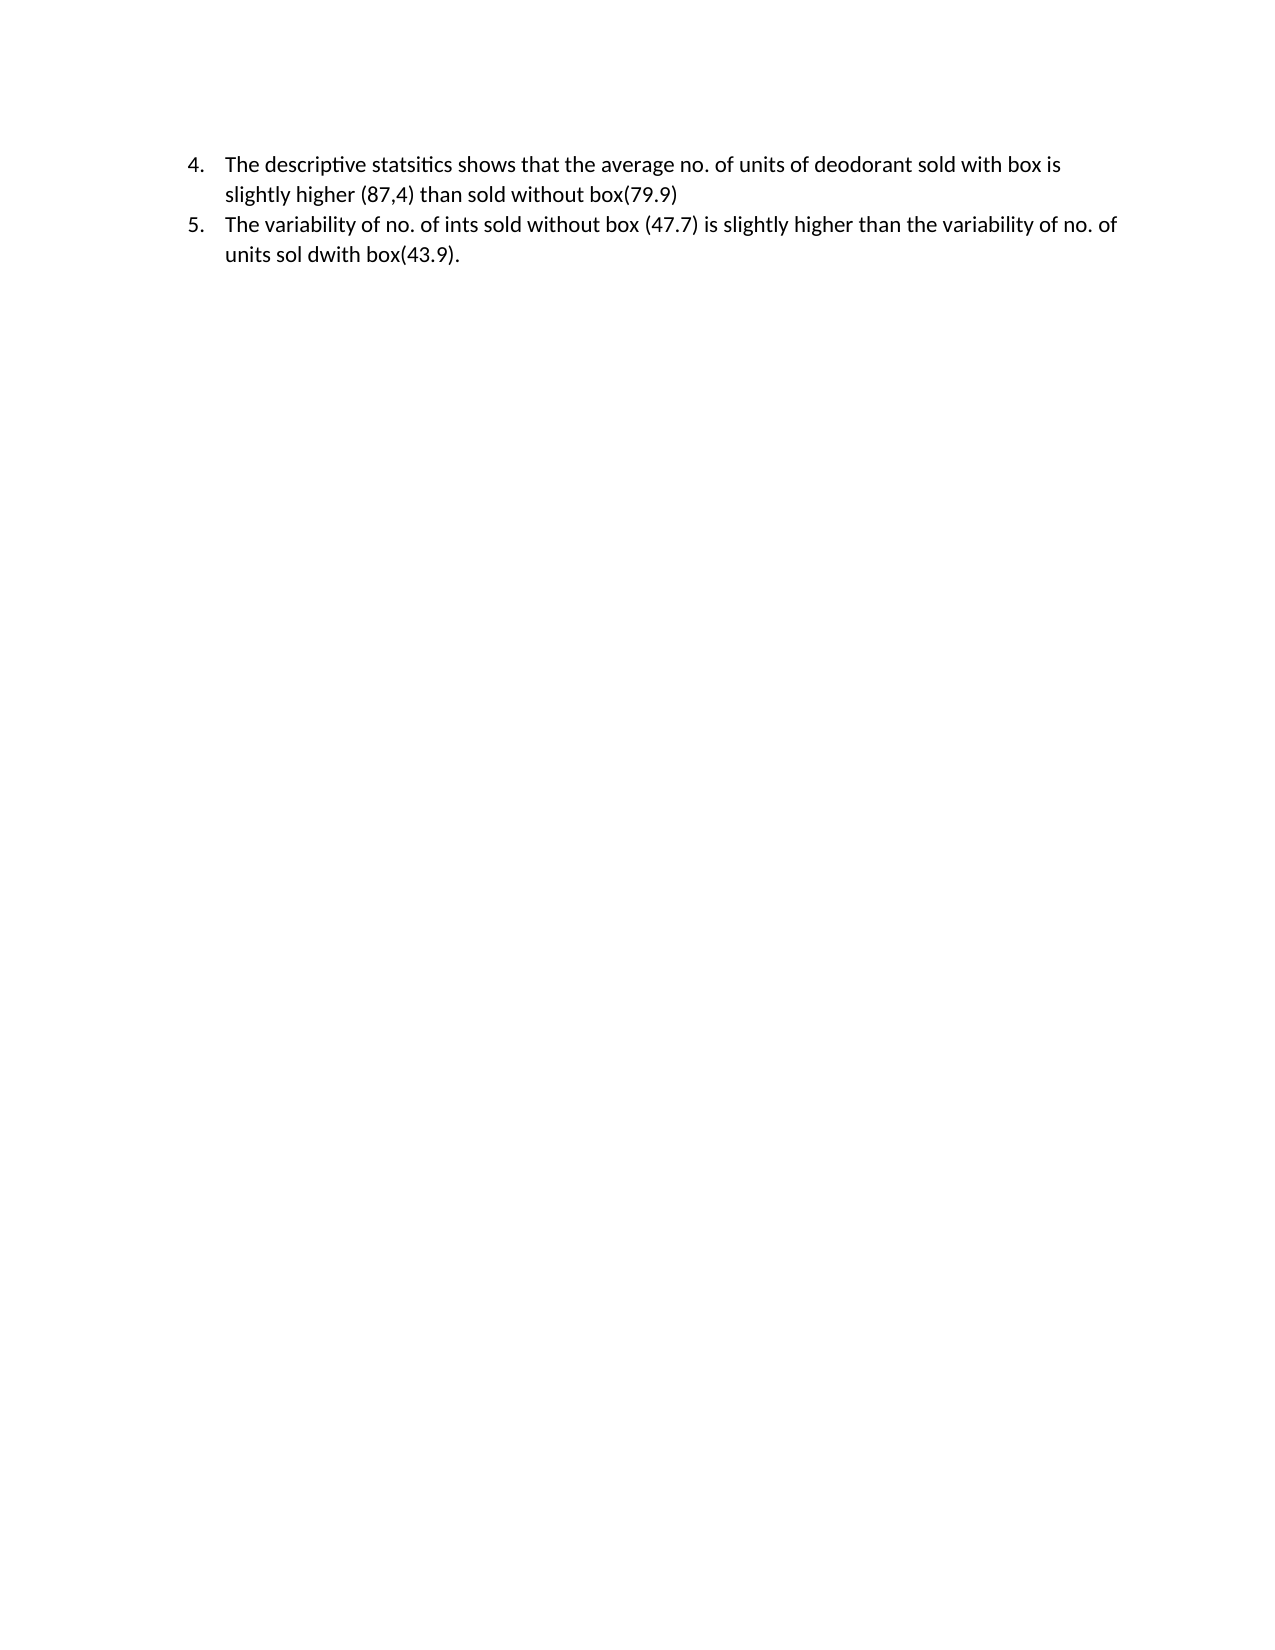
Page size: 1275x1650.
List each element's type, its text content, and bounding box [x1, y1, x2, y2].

list The descriptive statsitics shows that the average no. of units of deodorant sold with box is slightly higher (87,4) than sold without box(79.9) [187, 150, 1125, 208]
list The variability of no. of ints sold without box (47.7) is slightly higher than the variability of no. of units sol dwith box(43.9). [187, 210, 1125, 269]
